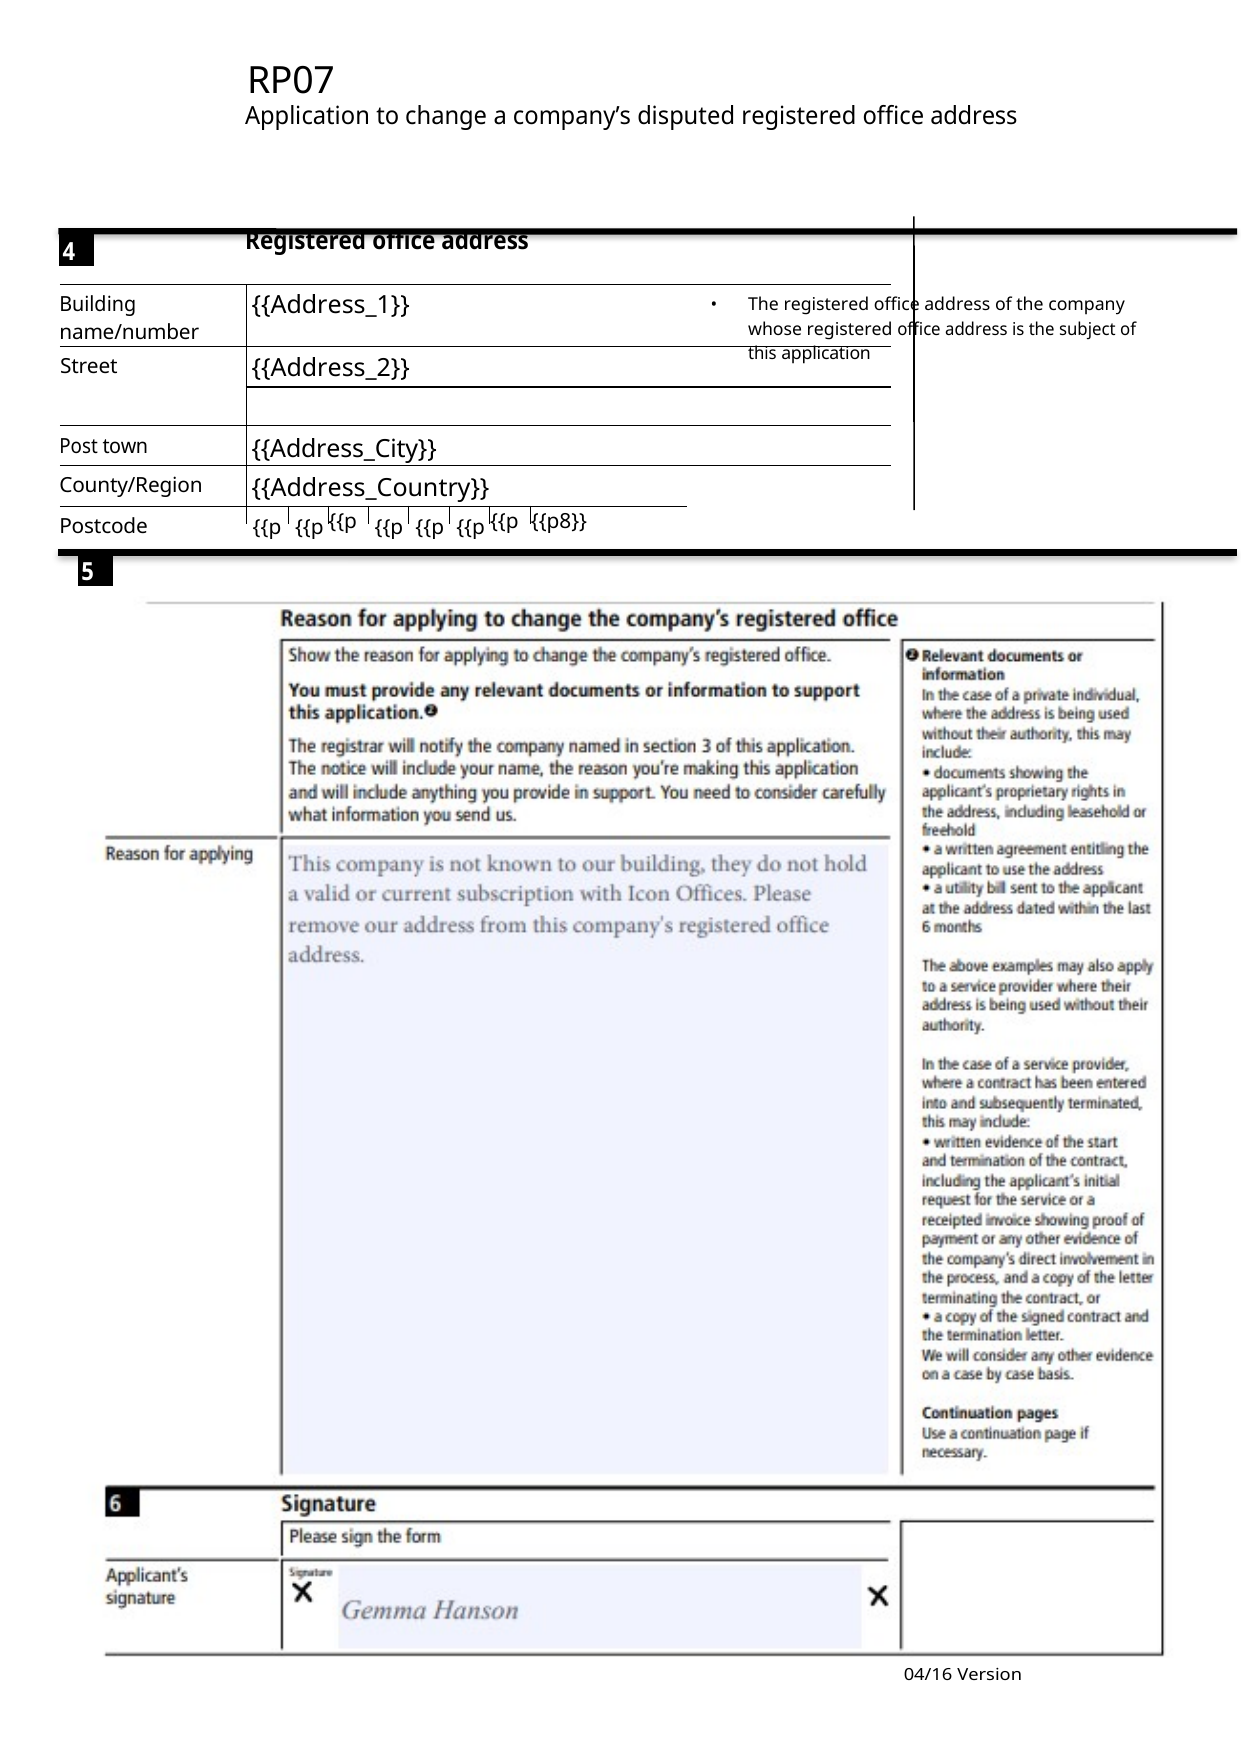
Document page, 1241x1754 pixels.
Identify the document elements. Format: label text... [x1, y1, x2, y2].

text Application to change a company’s disputed registered office address [245, 102, 1192, 130]
subtitle RP07 [247, 59, 1192, 102]
subtitle Registered office address 1 [245, 242, 529, 281]
list The registered office address of the company whose registered office address is the subject of this application [710, 291, 913, 365]
list The registered office address of the company whose registered office address is the subject of this application [915, 291, 1169, 365]
picture [58, 596, 1177, 1654]
